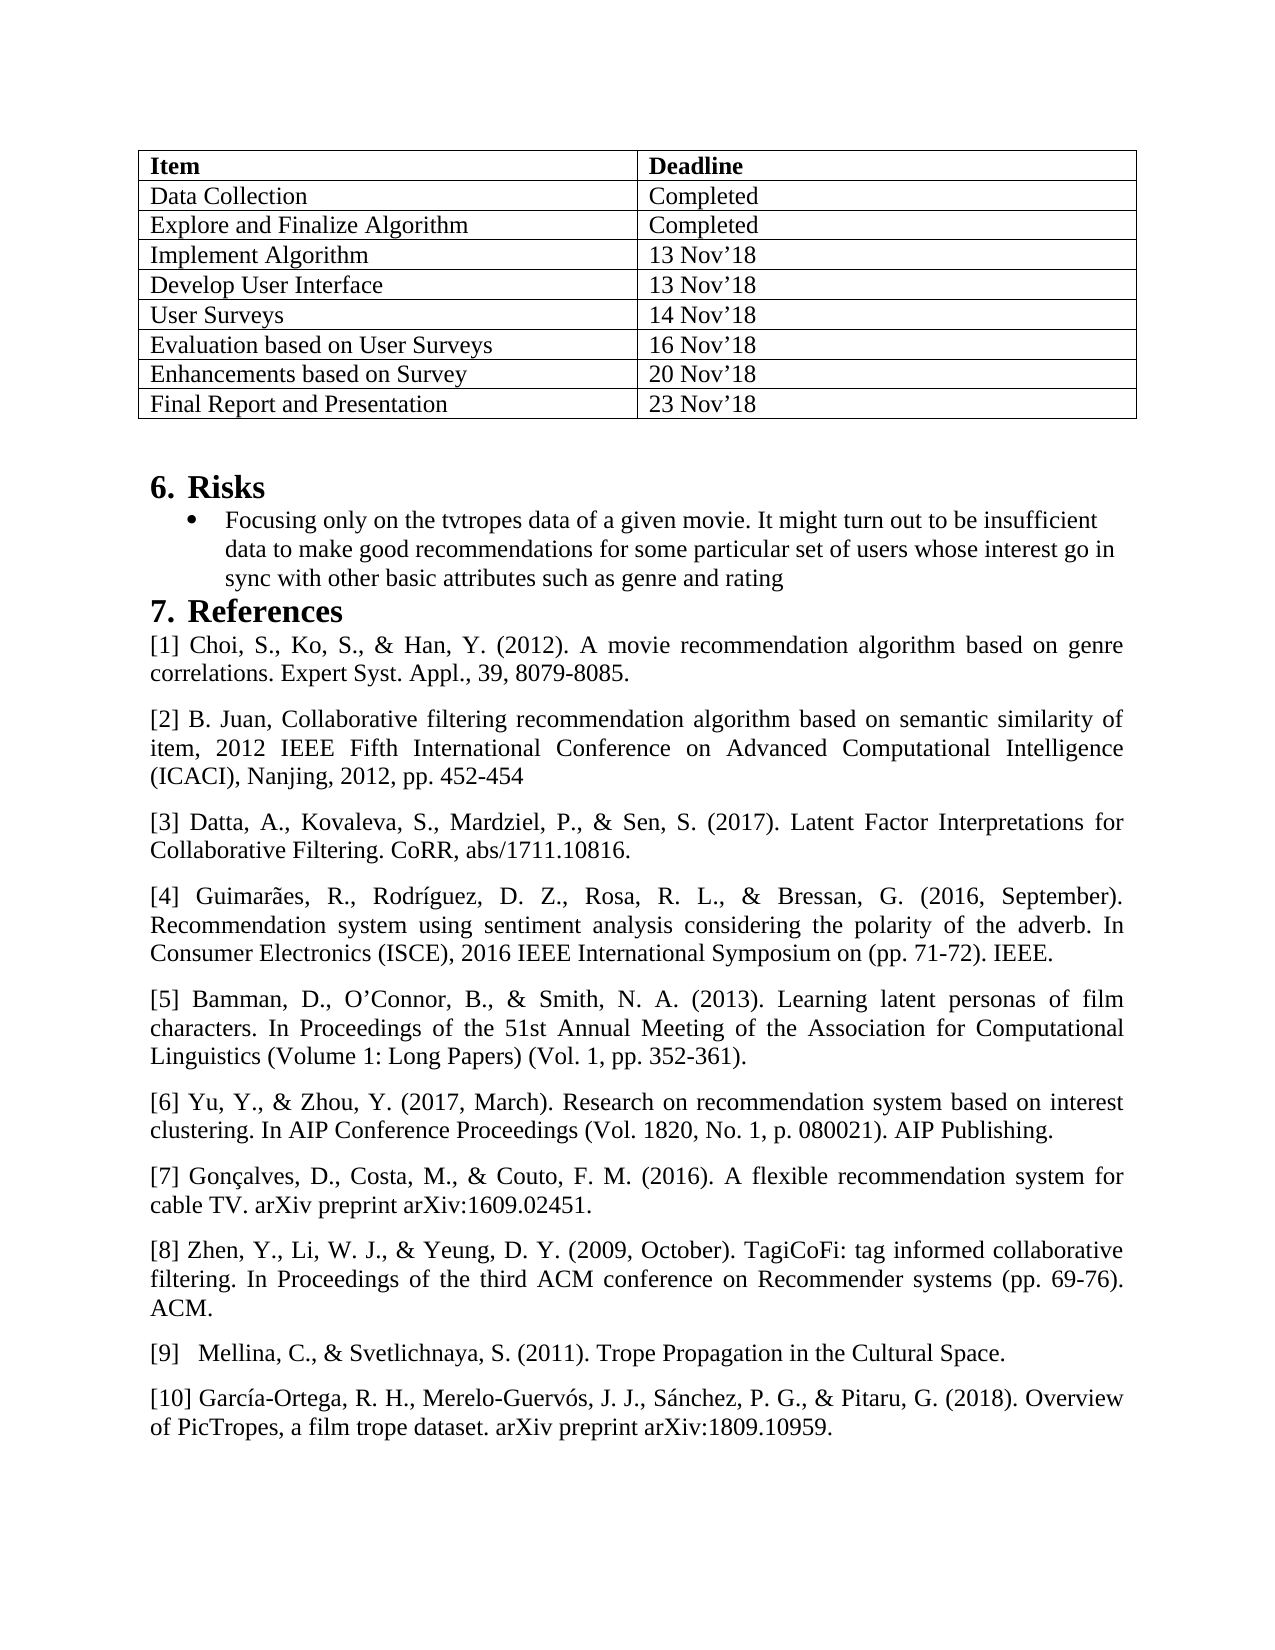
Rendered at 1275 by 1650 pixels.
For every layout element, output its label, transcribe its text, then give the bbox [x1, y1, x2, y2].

table_cell Implement Algorithm [139, 240, 637, 269]
table_cell 16 Nov’18 [638, 330, 1136, 358]
text [4] Guimarães, R., Rodríguez, D. Z., Rosa, R. L., & Bressan, G. (2016, September). Recommendation system using sentiment analysis considering the polarity of the adverb. In Consumer Electronics (ISCE), 2016 IEEE International Symposium on (pp. 71-72). IEEE. [150, 881, 1125, 967]
table_cell 23 Nov’18 [638, 389, 1136, 418]
list Risks [150, 467, 1125, 505]
text [7] Gonçalves, D., Costa, M., & Couto, F. M. (2016). A flexible recommendation system for cable TV. arXiv preprint arXiv:1609.02451. [150, 1161, 1125, 1218]
table_header Deadline [638, 151, 1136, 180]
list References [150, 591, 1125, 630]
text [10] García-Ortega, R. H., Merelo-Guervós, J. J., Sánchez, P. G., & Pitaru, G. (2018). Overview of PicTropes, a film trope dataset. arXiv preprint arXiv:1809.10959. [150, 1383, 1125, 1441]
table_cell 14 Nov’18 [638, 300, 1136, 329]
table_cell Data Collection [139, 181, 637, 209]
table_cell Explore and Finalize Algorithm [139, 211, 637, 239]
table_cell 13 Nov’18 [638, 270, 1136, 299]
table_header Item [139, 151, 637, 180]
table_cell Completed [638, 181, 1136, 209]
table_cell Enhancements based on Survey [139, 360, 637, 388]
text [2] B. Juan, Collaborative filtering recommendation algorithm based on semantic similarity of item, 2012 IEEE Fifth International Conference on Advanced Computational Intelligence (ICACI), Nanjing, 2012, pp. 452-454 [150, 704, 1125, 790]
text [5] Bamman, D., O’Connor, B., & Smith, N. A. (2013). Learning latent personas of film characters. In Proceedings of the 51st Annual Meeting of the Association for Computational Linguistics (Volume 1: Long Papers) (Vol. 1, pp. 352-361). [150, 984, 1125, 1070]
text [1] Choi, S., Ko, S., & Han, Y. (2012). A movie recommendation algorithm based on genre correlations. Expert Syst. Appl., 39, 8079-8085. [150, 630, 1125, 687]
text [3] Datta, A., Kovaleva, S., Mardziel, P., & Sen, S. (2017). Latent Factor Interpretations for Collaborative Filtering. CoRR, abs/1711.10816. [150, 807, 1125, 864]
table_cell Final Report and Presentation [139, 389, 637, 418]
table_cell 20 Nov’18 [638, 360, 1136, 388]
table_cell User Surveys [139, 300, 637, 329]
table_cell Completed [638, 211, 1136, 239]
text [9] Mellina, C., & Svetlichnaya, S. (2011). Trope Propagation in the Cultural Space. [150, 1338, 1125, 1367]
table_cell Evaluation based on User Surveys [139, 330, 637, 358]
table_cell 13 Nov’18 [638, 240, 1136, 269]
text [8] Zhen, Y., Li, W. J., & Yeung, D. Y. (2009, October). TagiCoFi: tag informed collaborative filtering. In Proceedings of the third ACM conference on Recommender systems (pp. 69-76). ACM. [150, 1235, 1125, 1321]
list Focusing only on the tvtropes data of a given movie. It might turn out to be insufficient data to make good recommendations for some particular set of users whose interest go in sync with other basic attributes such as genre and rating [187, 505, 1125, 591]
text [6] Yu, Y., & Zhou, Y. (2017, March). Research on recommendation system based on interest clustering. In AIP Conference Proceedings (Vol. 1820, No. 1, p. 080021). AIP Publishing. [150, 1087, 1125, 1144]
table_cell Develop User Interface [139, 270, 637, 299]
